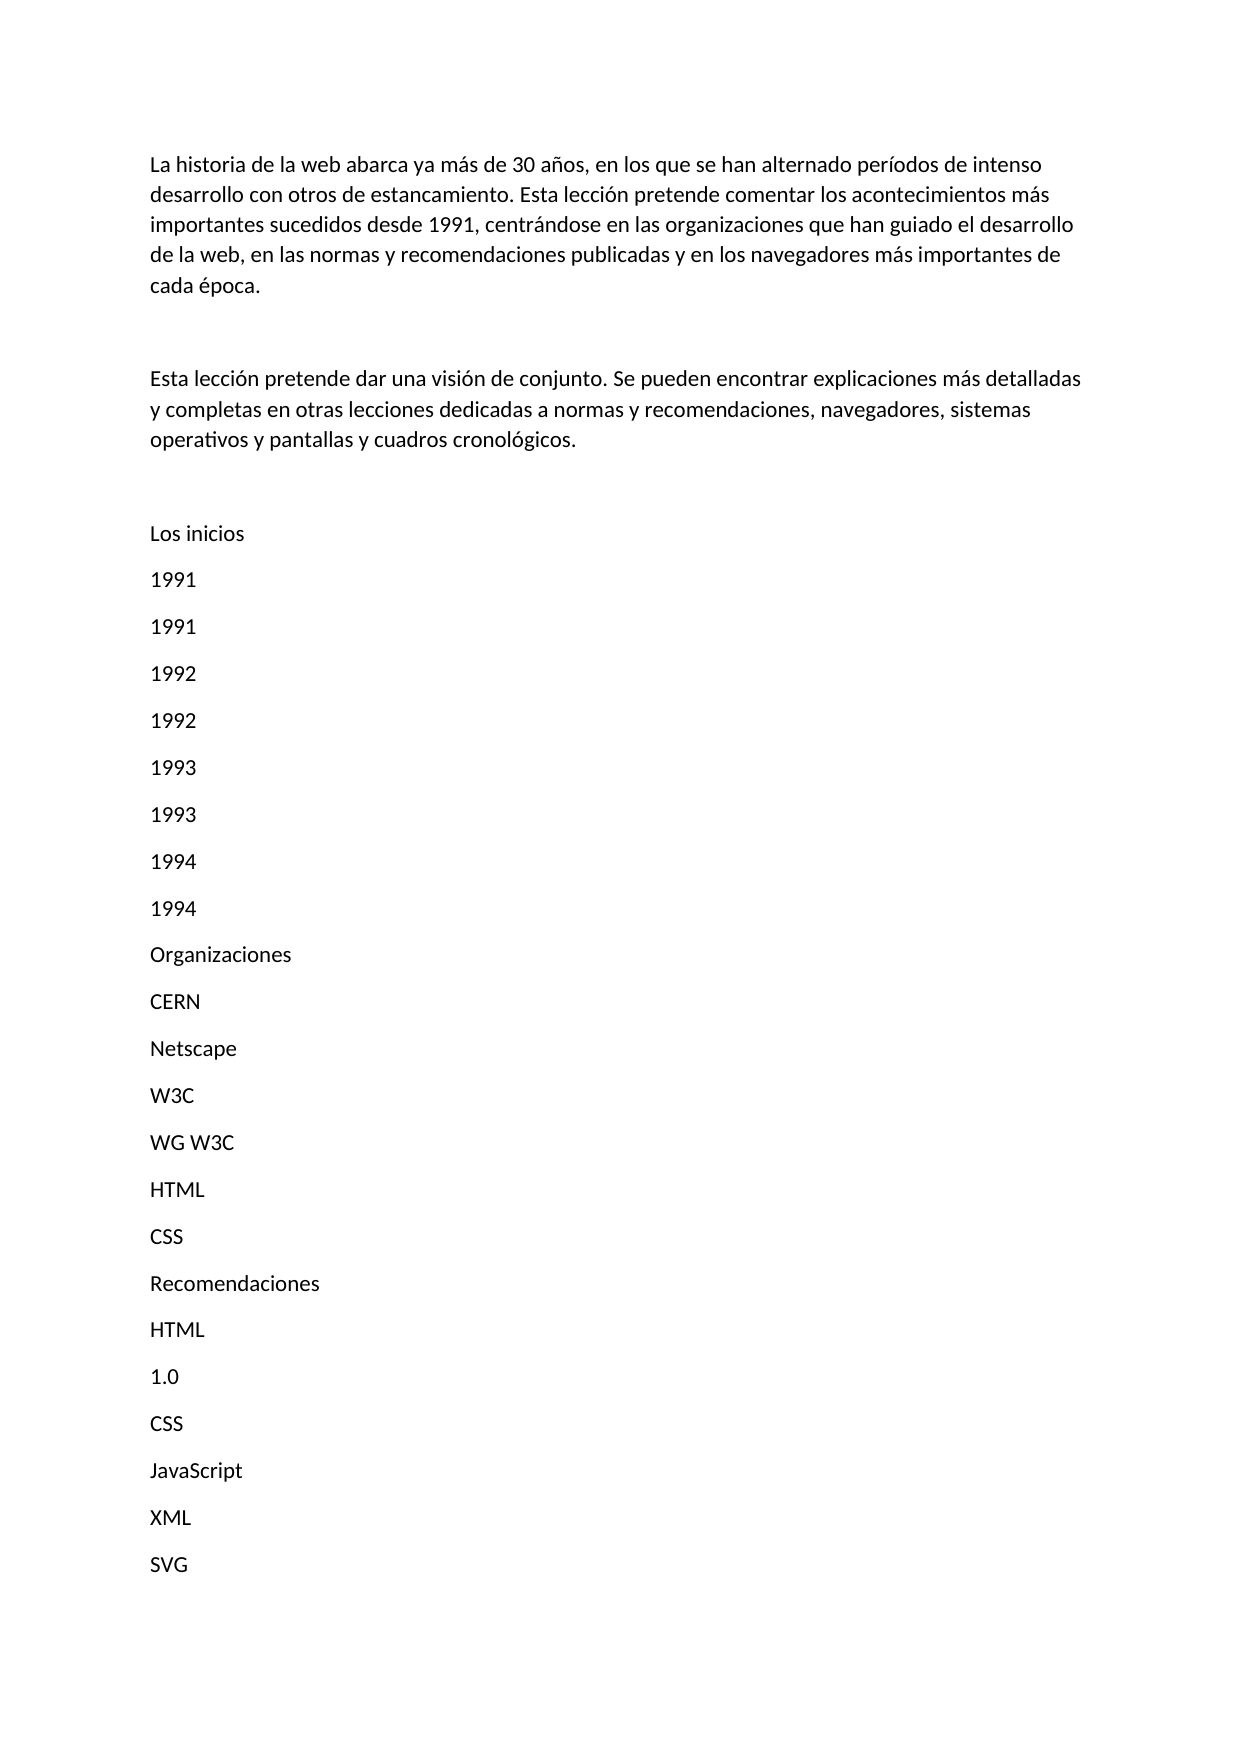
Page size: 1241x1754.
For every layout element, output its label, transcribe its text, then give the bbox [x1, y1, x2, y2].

text SVG [150, 1550, 1090, 1578]
text 1992 [150, 706, 1090, 734]
text 1992 [150, 659, 1090, 687]
text La historia de la web abarca ya más de 30 años, en los que se han alternado períodos de intenso desarrollo con otros de estancamiento. Esta lección pretende comentar los acontecimientos más importantes sucedidos desde 1991, centrándose en las organizaciones que han guiado el desarrollo de la web, en las normas y recomendaciones publicadas y en los navegadores más importantes de cada época. [150, 150, 1090, 299]
text CSS [150, 1409, 1090, 1437]
text 1991 [150, 566, 1090, 594]
text 1993 [150, 800, 1090, 828]
text CSS [150, 1222, 1090, 1250]
text 1994 [150, 894, 1090, 922]
text W3C [150, 1081, 1090, 1109]
text WG W3C [150, 1128, 1090, 1156]
text JavaScript [150, 1456, 1090, 1484]
text Los inicios [150, 519, 1090, 547]
text Esta lección pretende dar una visión de conjunto. Se pueden encontrar explicaciones más detalladas y completas en otras lecciones dedicadas a normas y recomendaciones, navegadores, sistemas operativos y pantallas y cuadros cronológicos. [150, 364, 1090, 453]
text 1.0 [150, 1362, 1090, 1391]
text XML [150, 1503, 1090, 1531]
text Organizaciones [150, 941, 1090, 969]
text 1994 [150, 847, 1090, 875]
text Recomendaciones [150, 1269, 1090, 1297]
text Netscape [150, 1034, 1090, 1062]
text 1991 [150, 612, 1090, 641]
text HTML [150, 1175, 1090, 1203]
text HTML [150, 1316, 1090, 1344]
text CERN [150, 987, 1090, 1016]
text 1993 [150, 753, 1090, 781]
